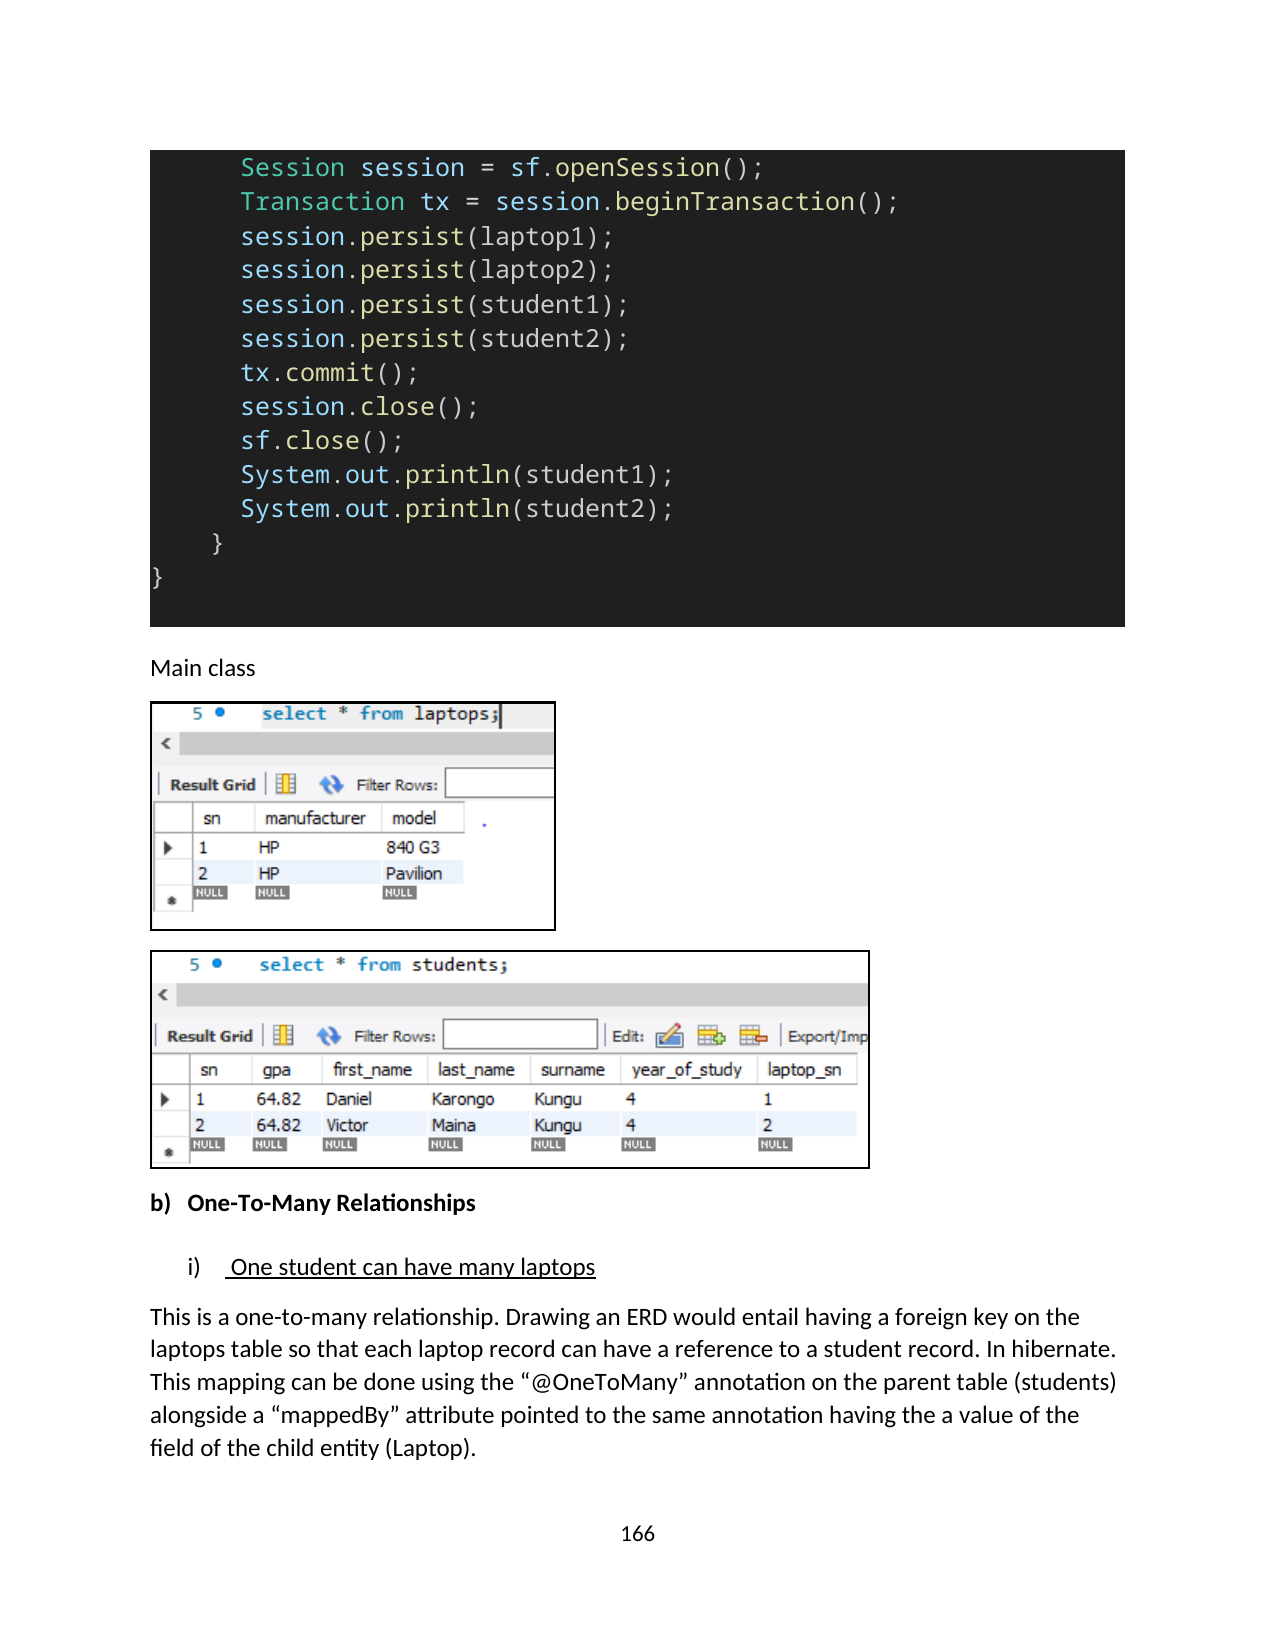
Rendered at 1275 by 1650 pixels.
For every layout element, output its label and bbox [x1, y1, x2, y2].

picture [152, 952, 868, 1167]
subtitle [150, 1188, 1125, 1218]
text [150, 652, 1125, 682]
picture [152, 704, 554, 929]
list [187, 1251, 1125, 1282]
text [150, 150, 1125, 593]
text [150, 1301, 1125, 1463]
